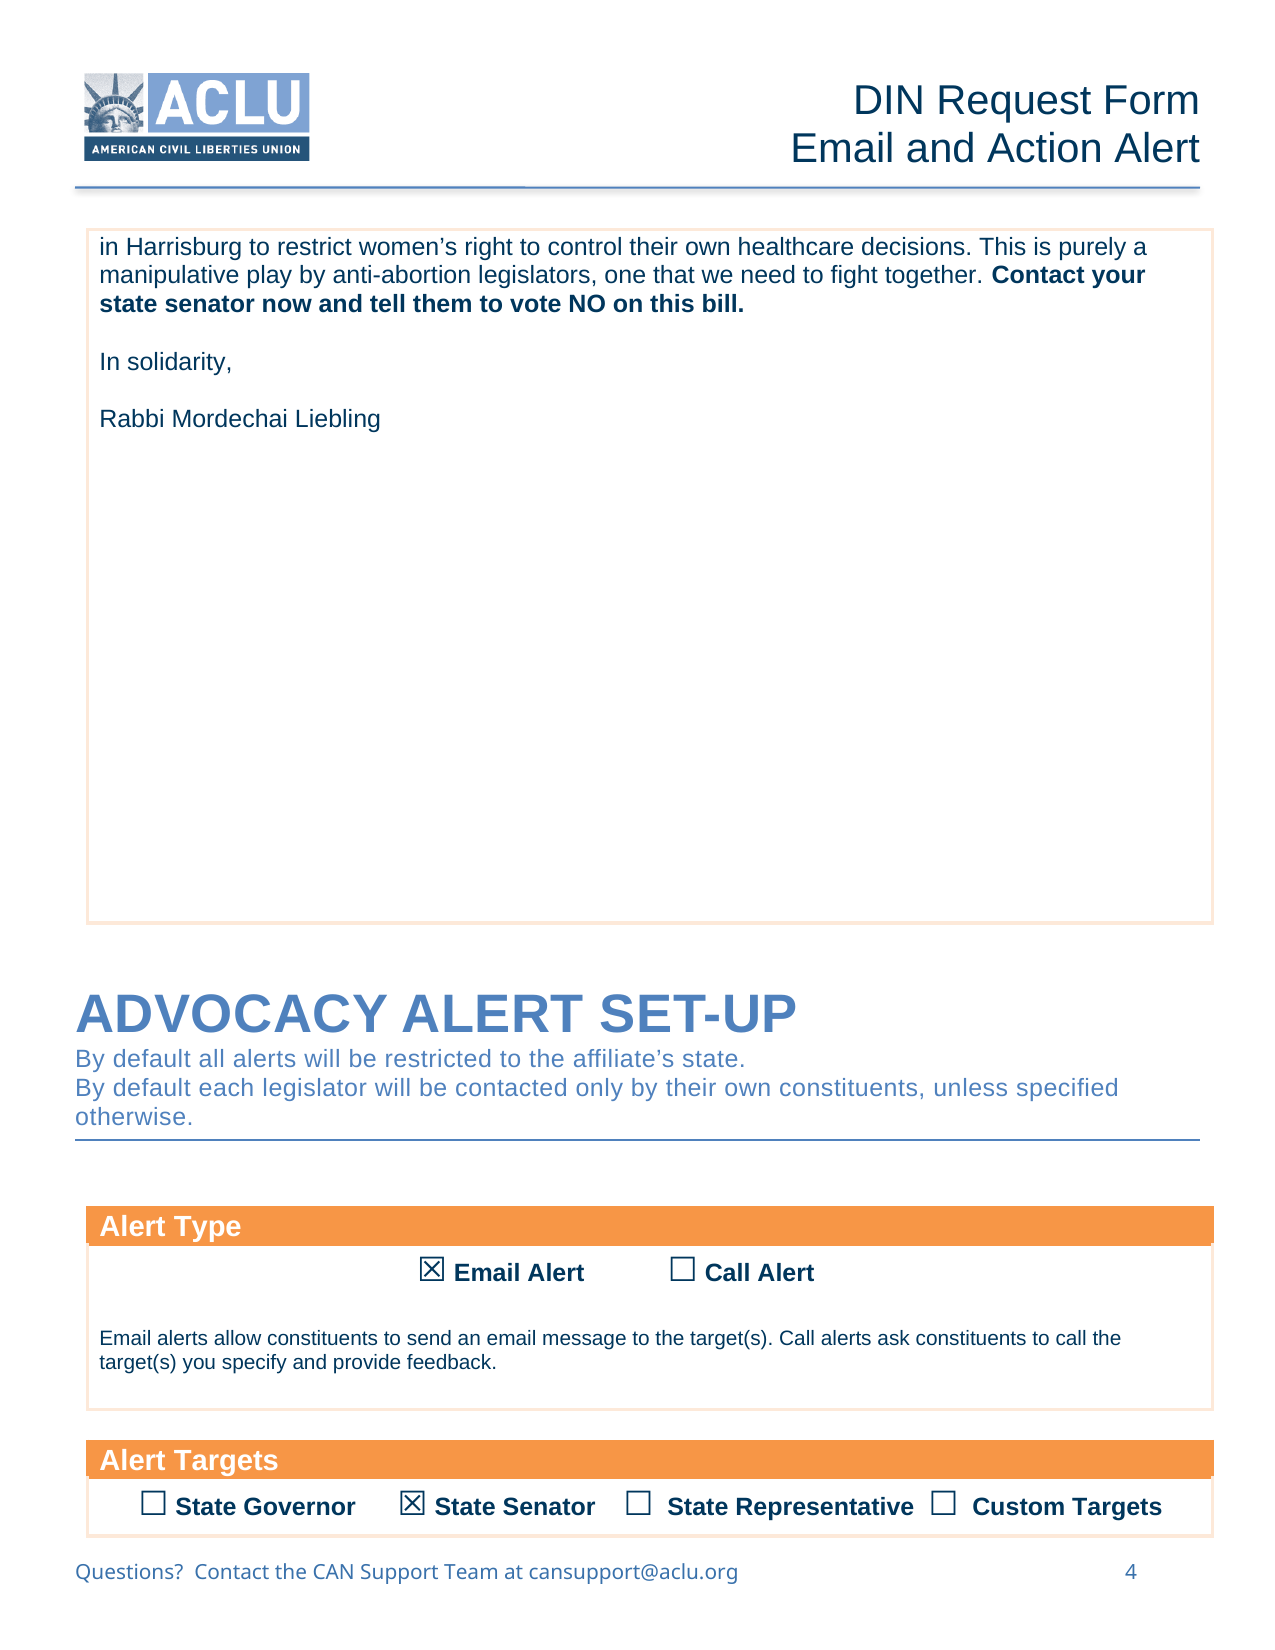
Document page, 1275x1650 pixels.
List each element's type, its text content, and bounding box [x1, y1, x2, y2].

title ADVOCACY ALERT SET-UP [75, 982, 1200, 1044]
table_cell Email Alert Call Alert Email alerts allow constituents to send an email message to the target(s). Call alerts ask constituents to call the target(s) you specify and provide feedback. [89, 1246, 1211, 1408]
title By default all alerts will be restricted to the affiliate’s state. [75, 1044, 1200, 1073]
title By default each legislator will be contacted only by their own constituents, unless specified otherwise. [75, 1073, 1200, 1139]
picture [84, 73, 310, 161]
table_header Alert Targets [89, 1443, 1211, 1476]
table_header Alert Type [89, 1210, 1211, 1243]
